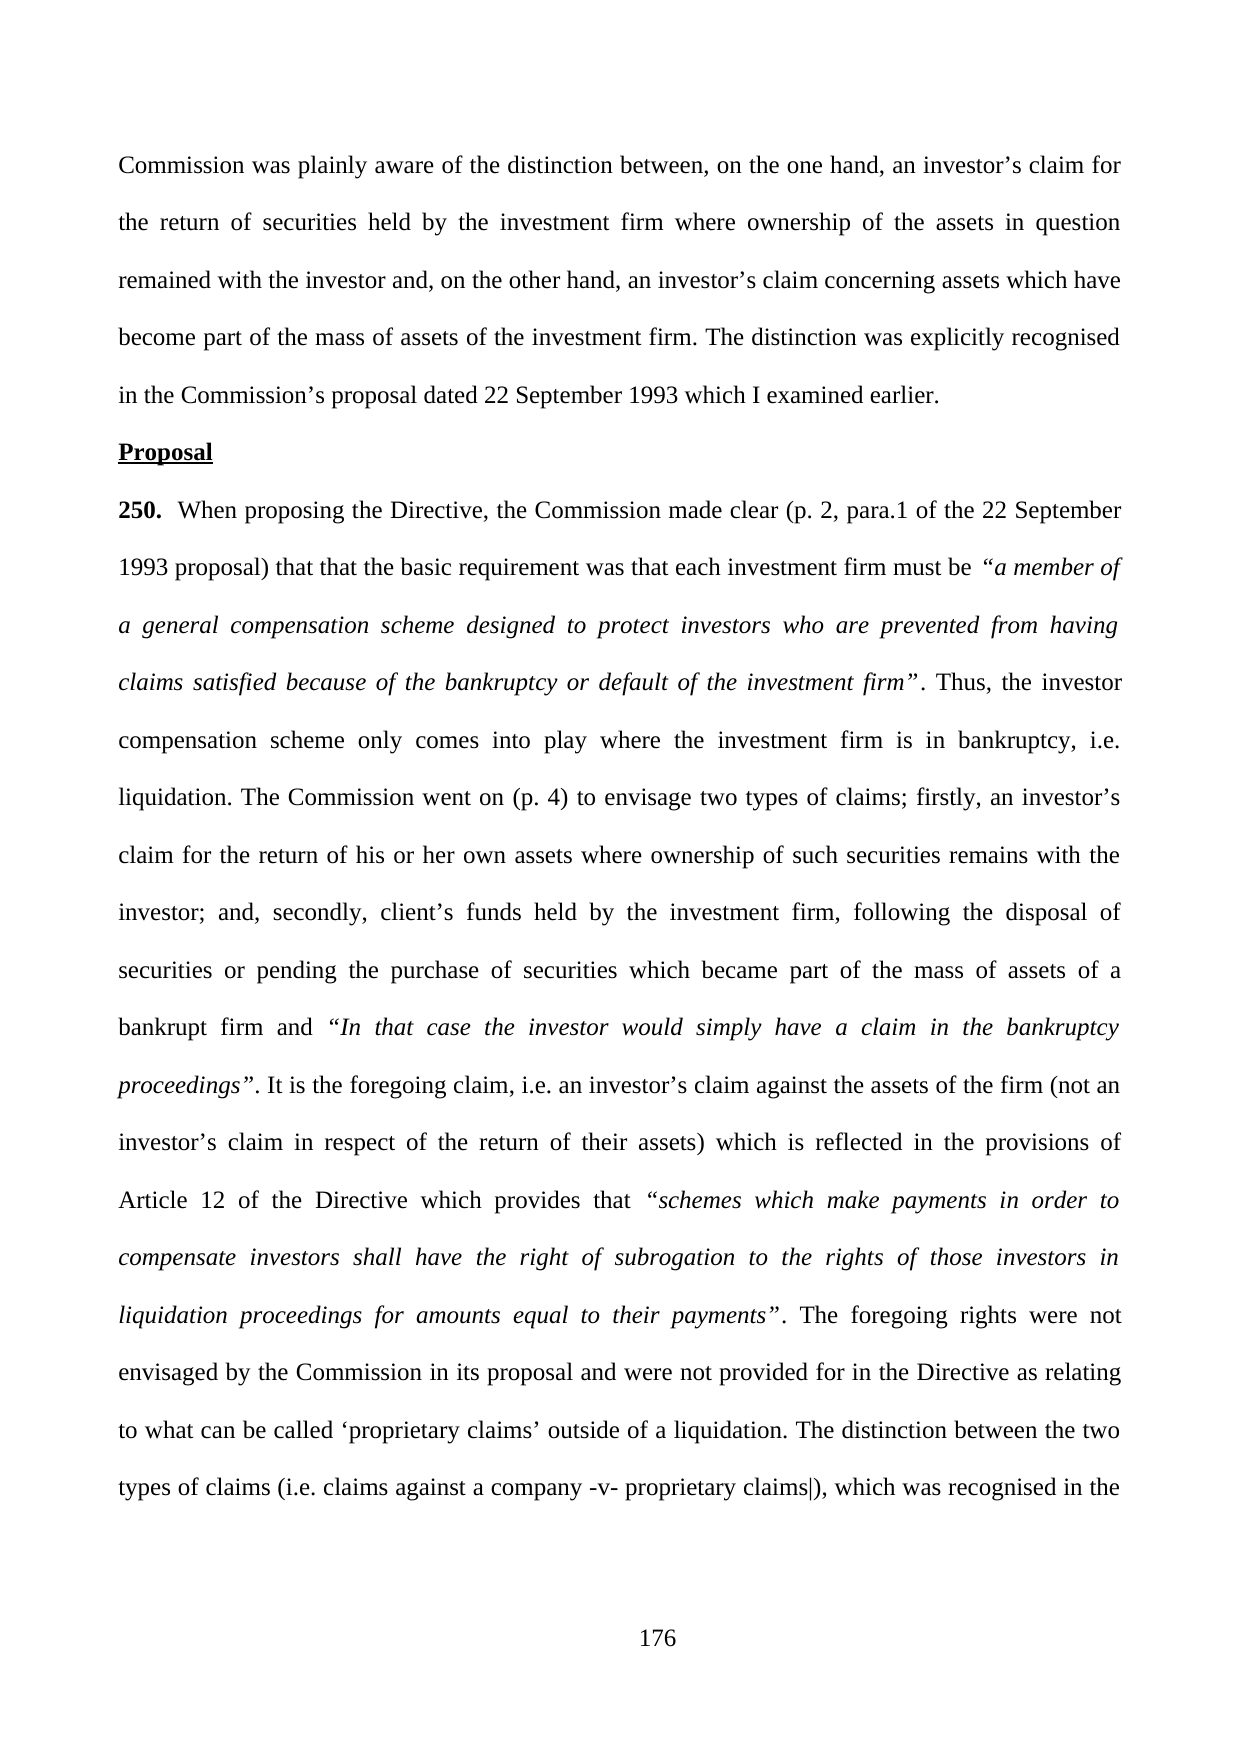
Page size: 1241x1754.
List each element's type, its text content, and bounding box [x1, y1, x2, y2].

text Proposal [118, 437, 1122, 466]
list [118, 495, 1122, 1501]
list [118, 150, 1122, 409]
